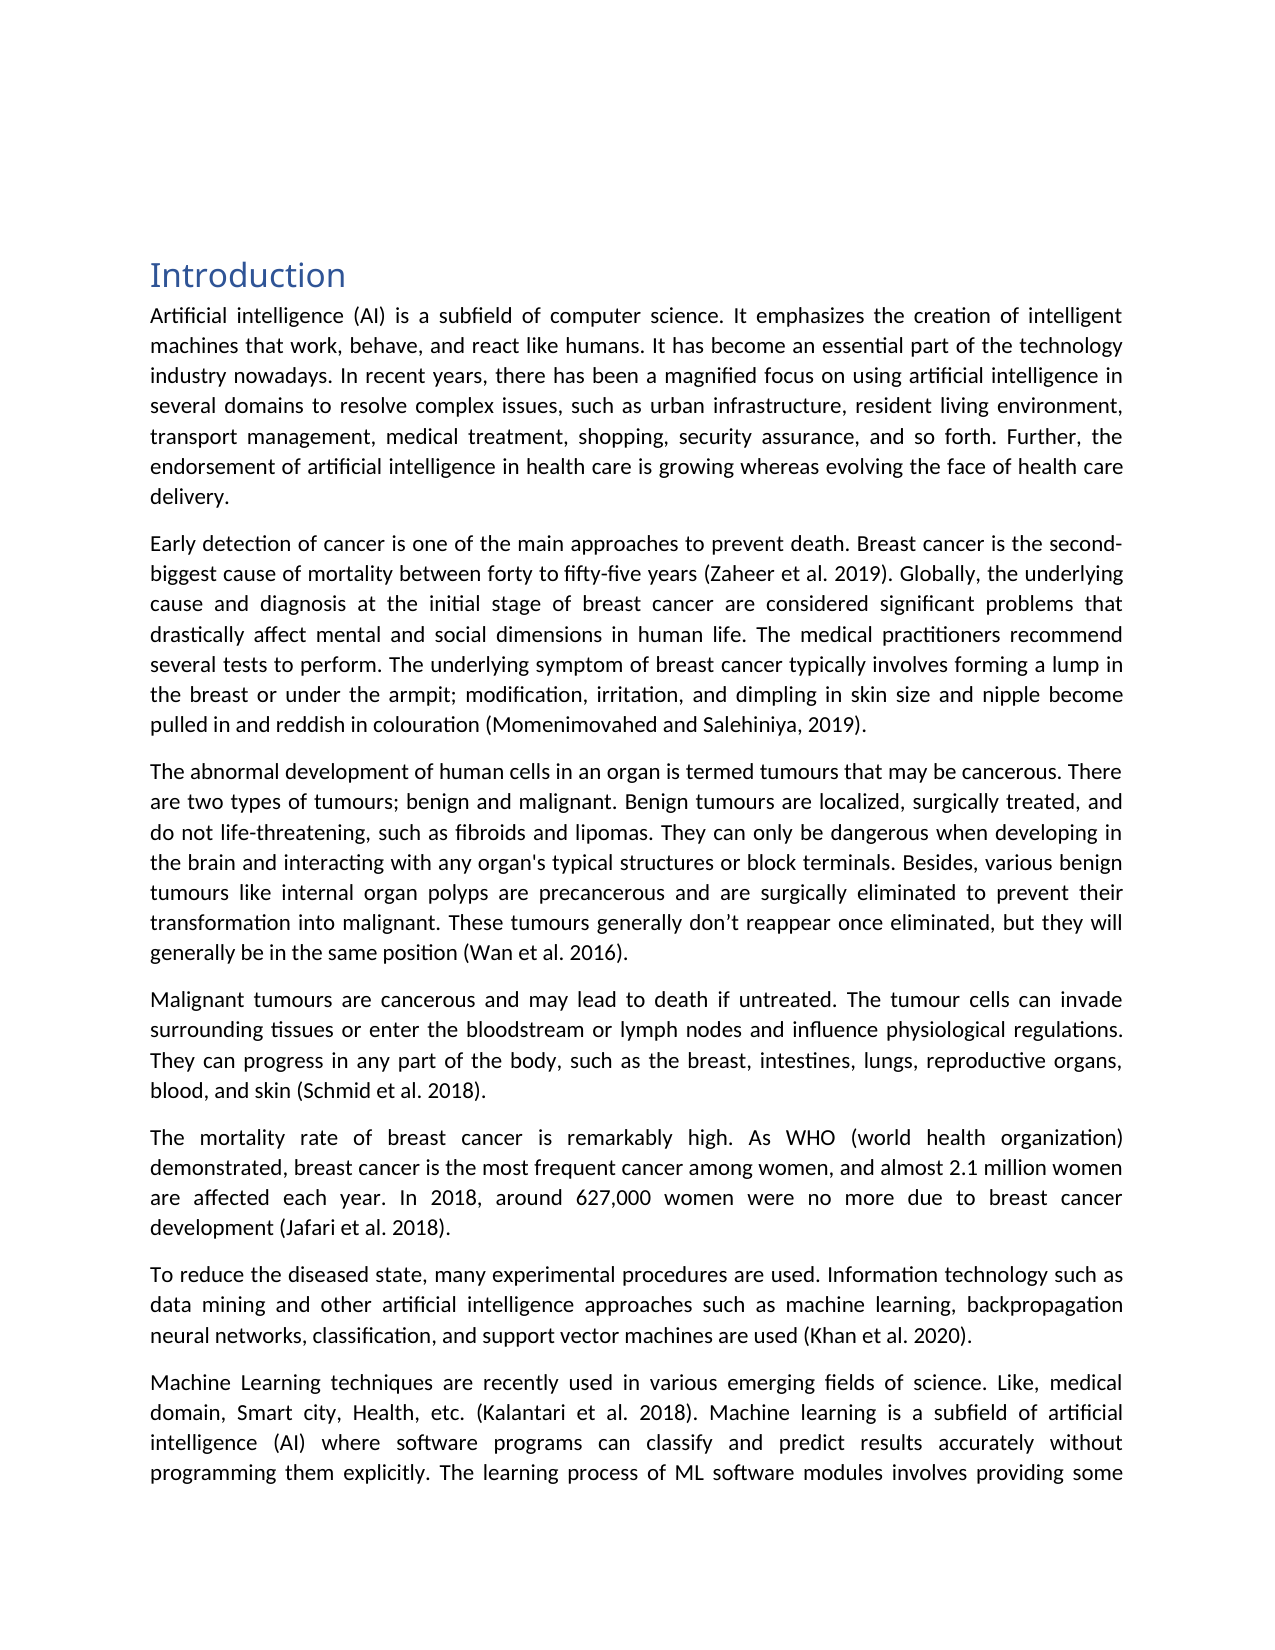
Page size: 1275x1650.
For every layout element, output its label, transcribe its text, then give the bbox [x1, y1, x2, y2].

text Malignant tumours are cancerous and may lead to death if untreated. The tumour cells can invade surrounding tissues or enter the bloodstream or lymph nodes and influence physiological regulations. They can progress in any part of the body, such as the breast, intestines, lungs, reproductive organs, blood, and skin (Schmid et al. 2018). [150, 985, 1125, 1104]
subtitle Introduction [150, 252, 1125, 297]
text Artificial intelligence (AI) is a subfield of computer science. It emphasizes the creation of intelligent machines that work, behave, and react like humans. It has become an essential part of the technology industry nowadays. In recent years, there has been a magnified focus on using artificial intelligence in several domains to resolve complex issues, such as urban infrastructure, resident living environment, transport management, medical treatment, shopping, security assurance, and so forth. Further, the endorsement of artificial intelligence in health care is growing whereas evolving the face of health care delivery. [150, 301, 1125, 510]
text To reduce the diseased state, many experimental procedures are used. Information technology such as data mining and other artificial intelligence approaches such as machine learning, backpropagation neural networks, classification, and support vector machines are used (Khan et al. 2020). [150, 1260, 1125, 1349]
text The abnormal development of human cells in an organ is termed tumours that may be cancerous. There are two types of tumours; benign and malignant. Benign tumours are localized, surgically treated, and do not life-threatening, such as fibroids and lipomas. They can only be dangerous when developing in the brain and interacting with any organ's typical structures or block terminals. Besides, various benign tumours like internal organ polyps are precancerous and are surgically eliminated to prevent their transformation into malignant. These tumours generally don’t reappear once eliminated, but they will generally be in the same position (Wan et al. 2016). [150, 757, 1125, 967]
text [150, 1368, 1125, 1486]
text The mortality rate of breast cancer is remarkably high. As WHO (world health organization) demonstrated, breast cancer is the most frequent cancer among women, and almost 2.1 million women are affected each year. In 2018, around 627,000 women were no more due to breast cancer development (Jafari et al. 2018). [150, 1123, 1125, 1242]
text Early detection of cancer is one of the main approaches to prevent death. Breast cancer is the second-biggest cause of mortality between forty to fifty-five years (Zaheer et al. 2019). Globally, the underlying cause and diagnosis at the initial stage of breast cancer are considered significant problems that drastically affect mental and social dimensions in human life. The medical practitioners recommend several tests to perform. The underlying symptom of breast cancer typically involves forming a lump in the breast or under the armpit; modification, irritation, and dimpling in skin size and nipple become pulled in and reddish in colouration (Momenimovahed and Salehiniya, 2019). [150, 529, 1125, 738]
